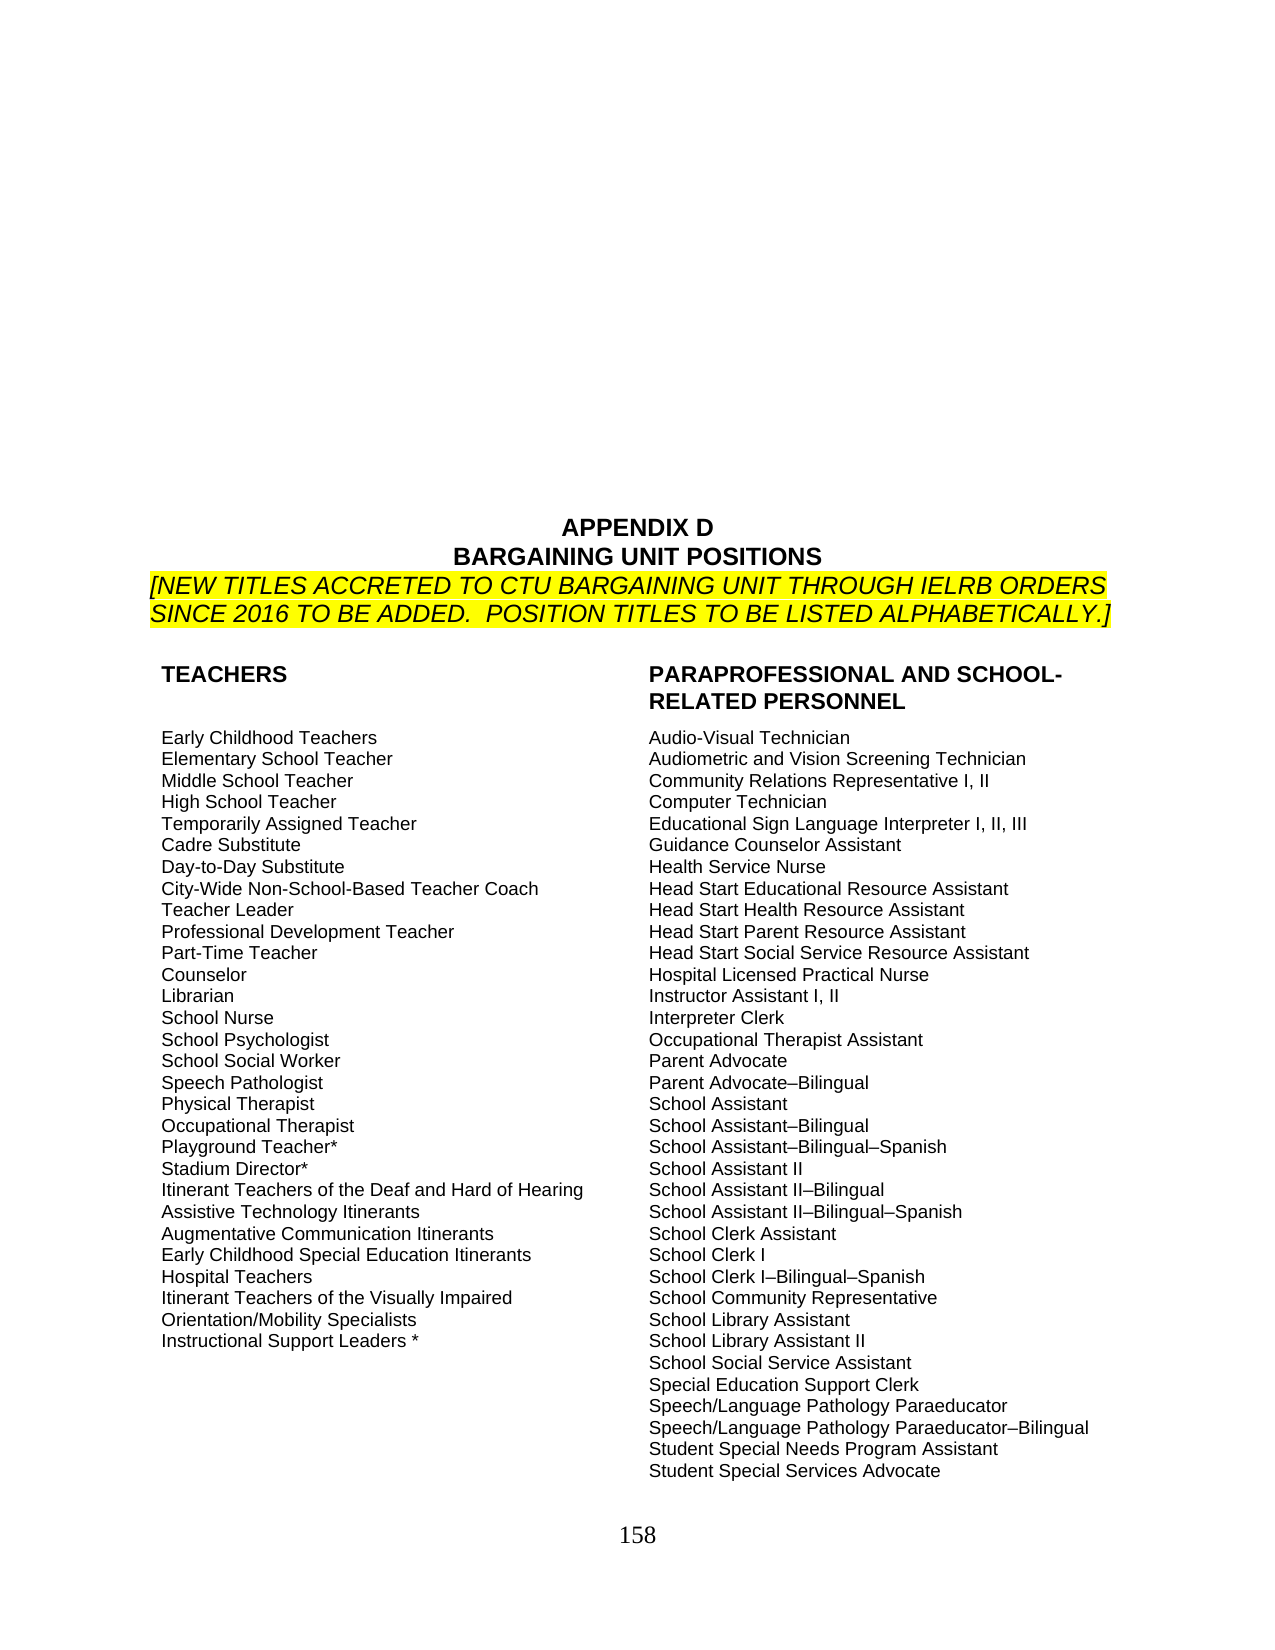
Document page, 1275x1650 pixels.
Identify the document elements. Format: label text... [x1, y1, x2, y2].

table_header TEACHERS [150, 661, 637, 726]
table_header PARAPROFESSIONAL AND SCHOOL-RELATED PERSONNEL [638, 661, 1125, 726]
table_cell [638, 726, 1125, 1500]
text [NEW TITLES ACCRETED TO CTU BARGAINING UNIT THROUGH IELRB ORDERS SINCE 2016 TO BE ADDED. POSITION TITLES TO BE LISTED ALPHABETICALLY.] [150, 571, 1125, 628]
text BARGAINING UNIT POSITIONS [150, 542, 1125, 571]
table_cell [150, 726, 637, 1500]
text APPENDIX D [150, 513, 1125, 542]
